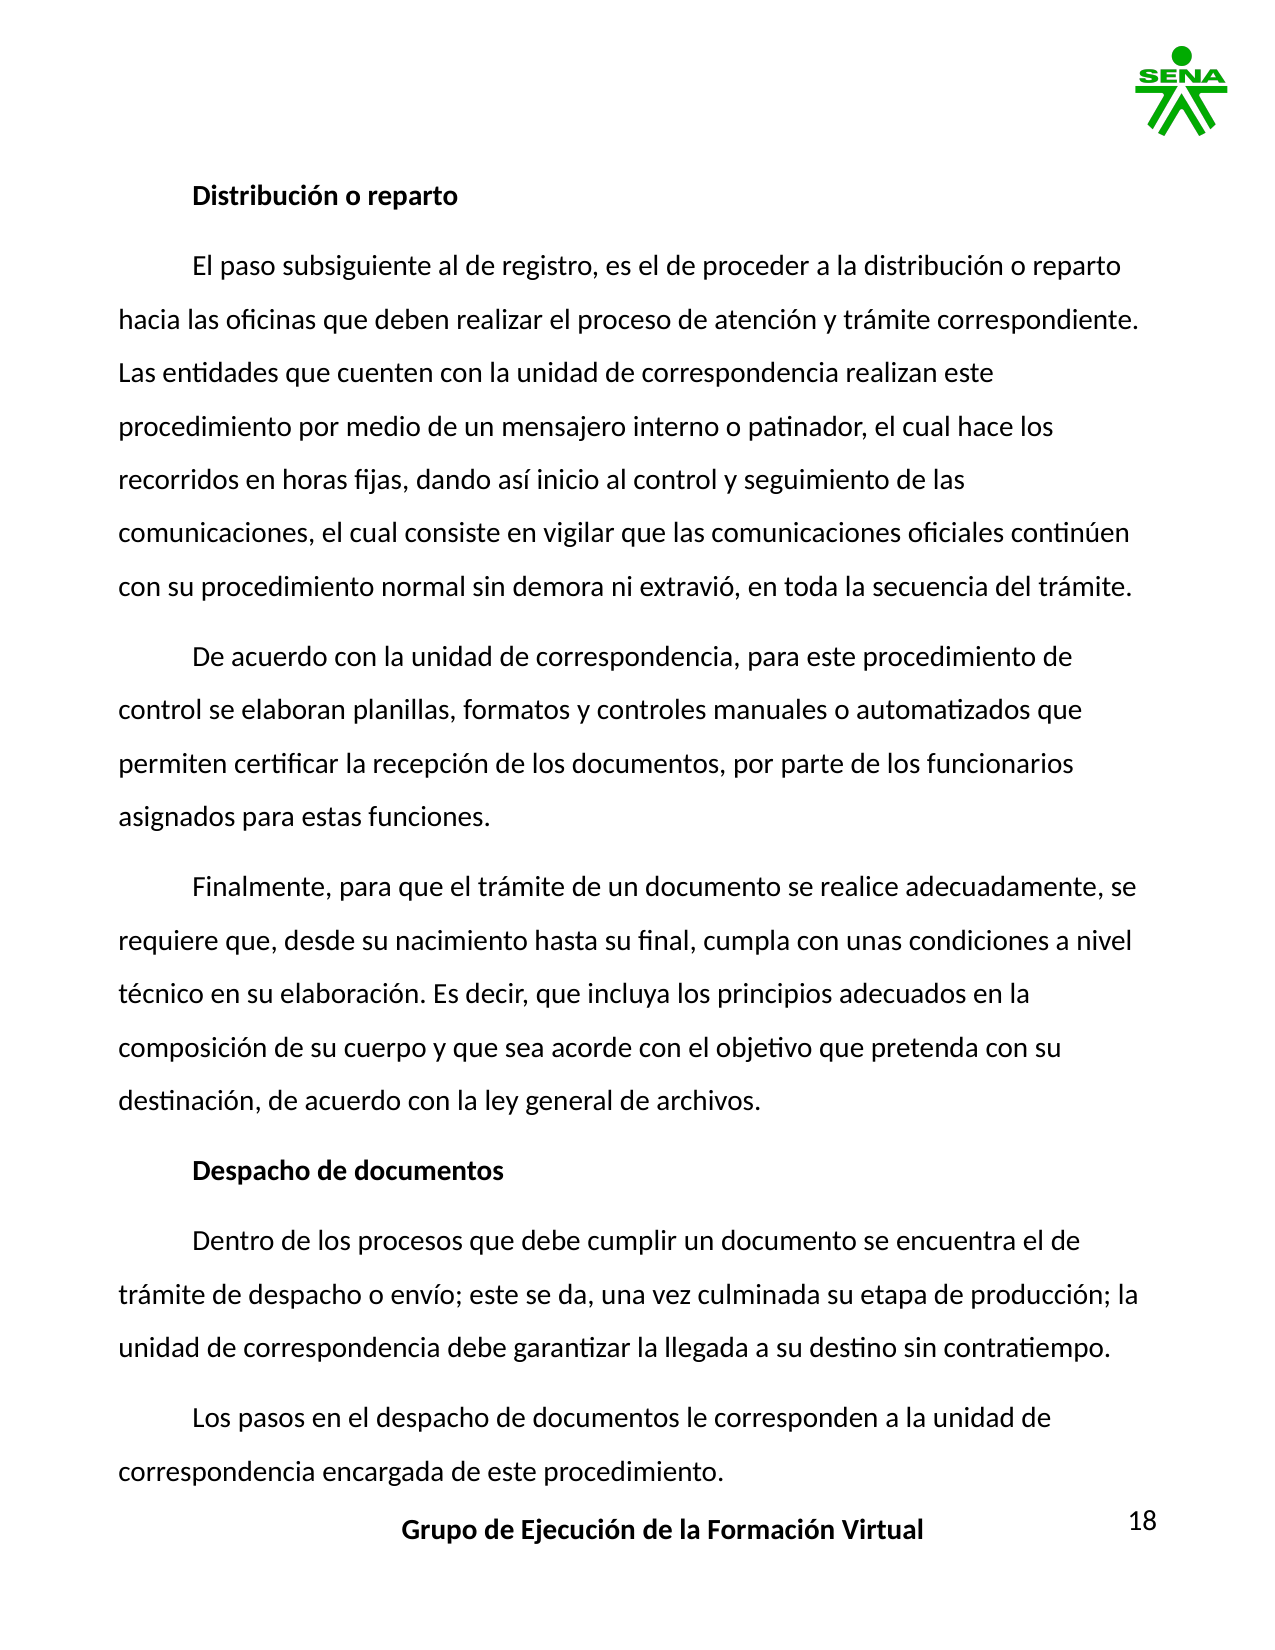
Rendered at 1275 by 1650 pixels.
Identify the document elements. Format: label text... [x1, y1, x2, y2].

text Finalmente, para que el trámite de un documento se realice adecuadamente, se requiere que, desde su nacimiento hasta su final, cumpla con unas condiciones a nivel técnico en su elaboración. Es decir, que incluya los principios adecuados en la composición de su cuerpo y que sea acorde con el objetivo que pretenda con su destinación, de acuerdo con la ley general de archivos. [118, 868, 1157, 1118]
text De acuerdo con la unidad de correspondencia, para este procedimiento de control se elaboran planillas, formatos y controles manuales o automatizados que permiten certificar la recepción de los documentos, por parte de los funcionarios asignados para estas funciones. [118, 638, 1157, 834]
text Dentro de los procesos que debe cumplir un documento se encuentra el de trámite de despacho o envío; este se da, una vez culminada su etapa de producción; la unidad de correspondencia debe garantizar la llegada a su destino sin contratiempo. [118, 1222, 1157, 1365]
text Despacho de documentos [118, 1152, 1157, 1188]
text El paso subsiguiente al de registro, es el de proceder a la distribución o reparto hacia las oficinas que deben realizar el proceso de atención y trámite correspondiente. Las entidades que cuenten con la unidad de correspondencia realizan este procedimiento por medio de un mensajero interno o patinador, el cual hace los recorridos en horas fijas, dando así inicio al control y seguimiento de las comunicaciones, el cual consiste en vigilar que las comunicaciones oficiales continúen con su procedimiento normal sin demora ni extravió, en toda la secuencia del trámite. [118, 247, 1157, 603]
text Distribución o reparto [118, 177, 1157, 213]
text Los pasos en el despacho de documentos le corresponden a la unidad de correspondencia encargada de este procedimiento. [118, 1399, 1157, 1488]
picture [1135, 46, 1228, 136]
